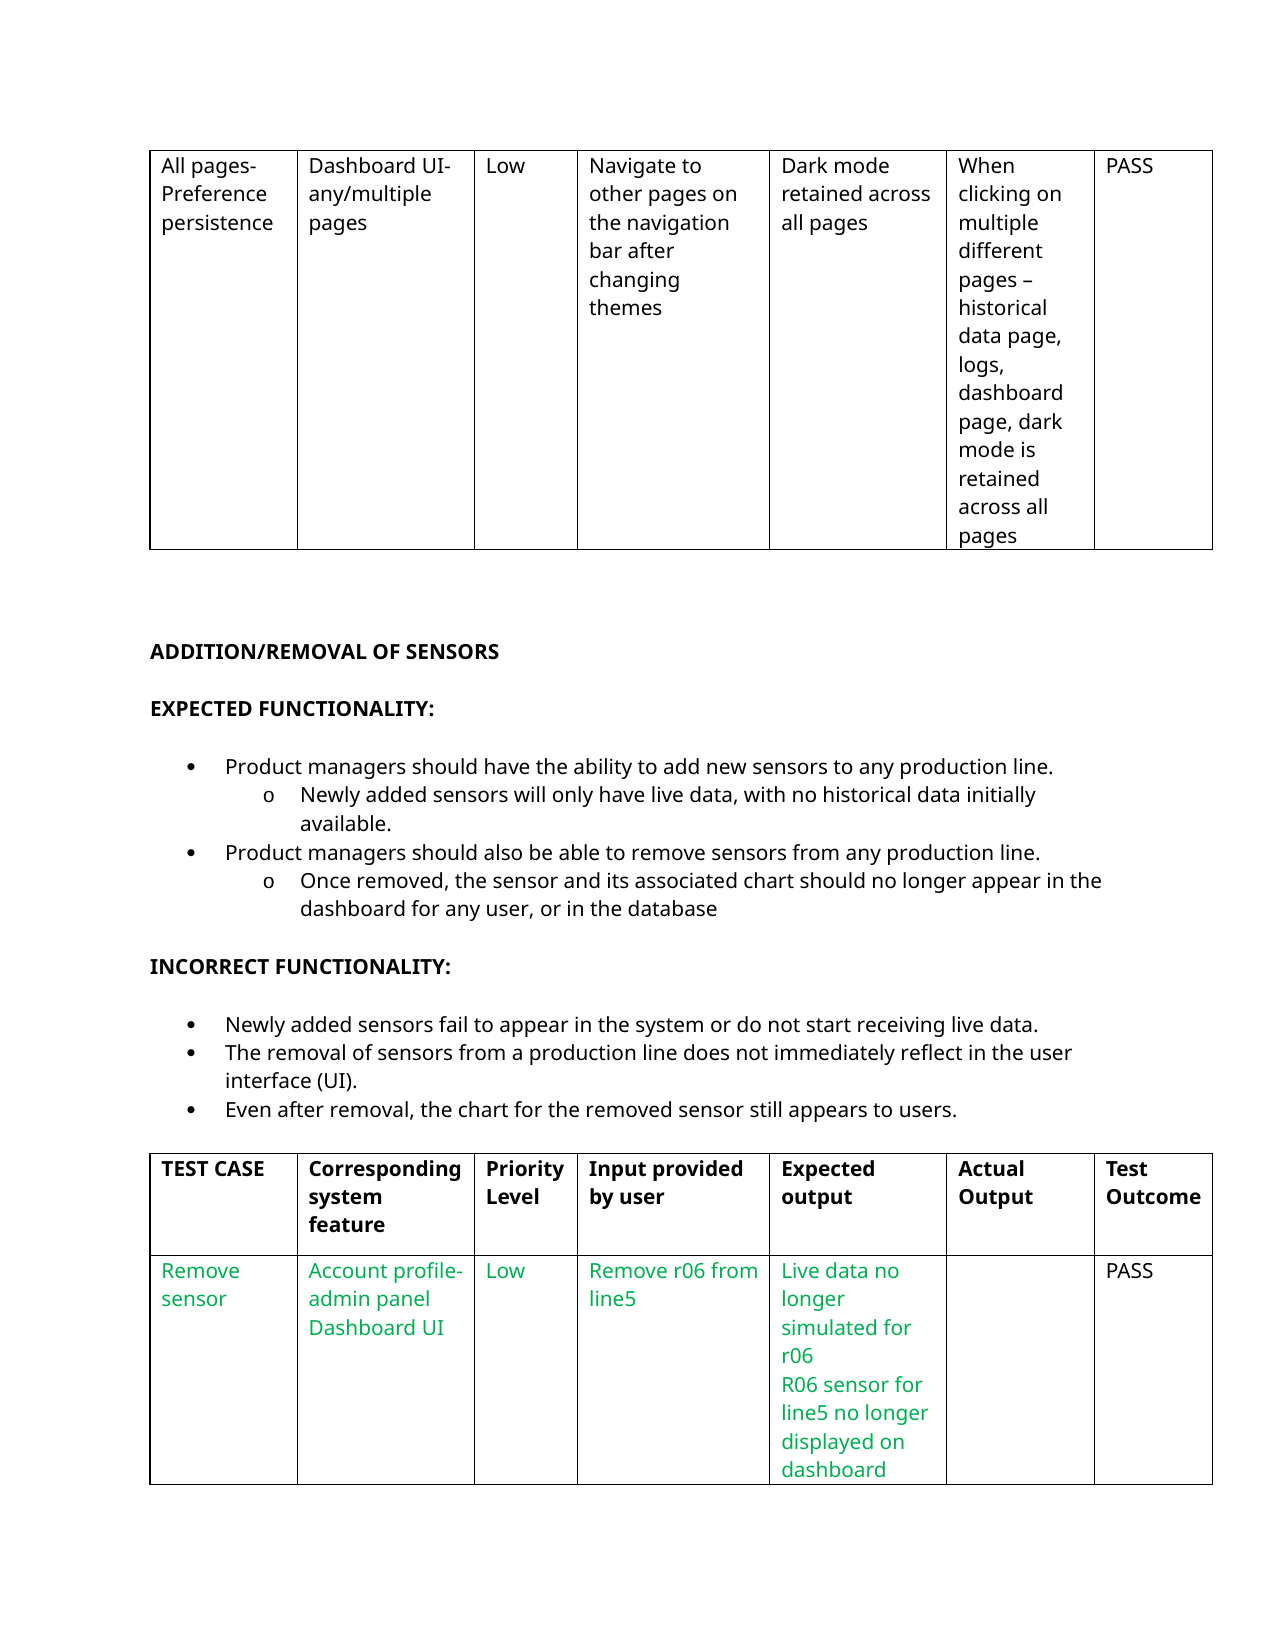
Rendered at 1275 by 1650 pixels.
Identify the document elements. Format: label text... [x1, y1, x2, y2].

list Newly added sensors will only have live data, with no historical data initially available. [262, 781, 1125, 838]
list Product managers should also be able to remove sensors from any production line. [187, 838, 1125, 866]
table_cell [298, 1256, 474, 1484]
table_header Expected output [770, 1154, 946, 1255]
table_cell Dashboard UI- any/multiple pages [298, 151, 474, 549]
table_cell When clicking on multiple different pages – historical data page, logs, dashboard page, dark mode is retained across all pages [947, 151, 1094, 549]
table_cell Dark mode retained across all pages [770, 151, 946, 549]
table_cell [947, 1256, 1094, 1484]
table_cell PASS [1095, 151, 1212, 549]
text EXPECTED FUNCTIONALITY: [150, 694, 1125, 723]
list Newly added sensors fail to appear in the system or do not start receiving live data. [187, 1010, 1125, 1038]
table_cell Low [475, 1256, 577, 1484]
table_cell Low [475, 151, 577, 549]
table_cell All pages- Preference persistence [151, 151, 297, 549]
table_cell PASS [1095, 1256, 1212, 1484]
table_header Test Outcome [1095, 1154, 1212, 1255]
text INCORRECT FUNCTIONALITY: [150, 952, 1125, 981]
list Even after removal, the chart for the removed sensor still appears to users. [187, 1095, 1125, 1123]
table_cell Live data no longer simulated for r06 R06 sensor for line5 no longer displayed on dashboard [770, 1256, 946, 1484]
list Once removed, the sensor and its associated chart should no longer appear in the dashboard for any user, or in the database [262, 866, 1125, 923]
list Product managers should have the ability to add new sensors to any production line. [187, 752, 1125, 781]
table_cell Remove sensor [151, 1256, 297, 1484]
table_cell Remove r06 from line5 [578, 1256, 769, 1484]
table_header Priority Level [475, 1154, 577, 1255]
table_header TEST CASE [151, 1154, 297, 1255]
text ADDITION/REMOVAL OF SENSORS [150, 637, 1125, 665]
table_cell Navigate to other pages on the navigation bar after changing themes [578, 151, 769, 549]
list The removal of sensors from a production line does not immediately reflect in the user interface (UI). [187, 1038, 1125, 1095]
table_header Corresponding system feature [298, 1154, 474, 1255]
table_header Actual Output [947, 1154, 1094, 1255]
table_header Input provided by user [578, 1154, 769, 1255]
